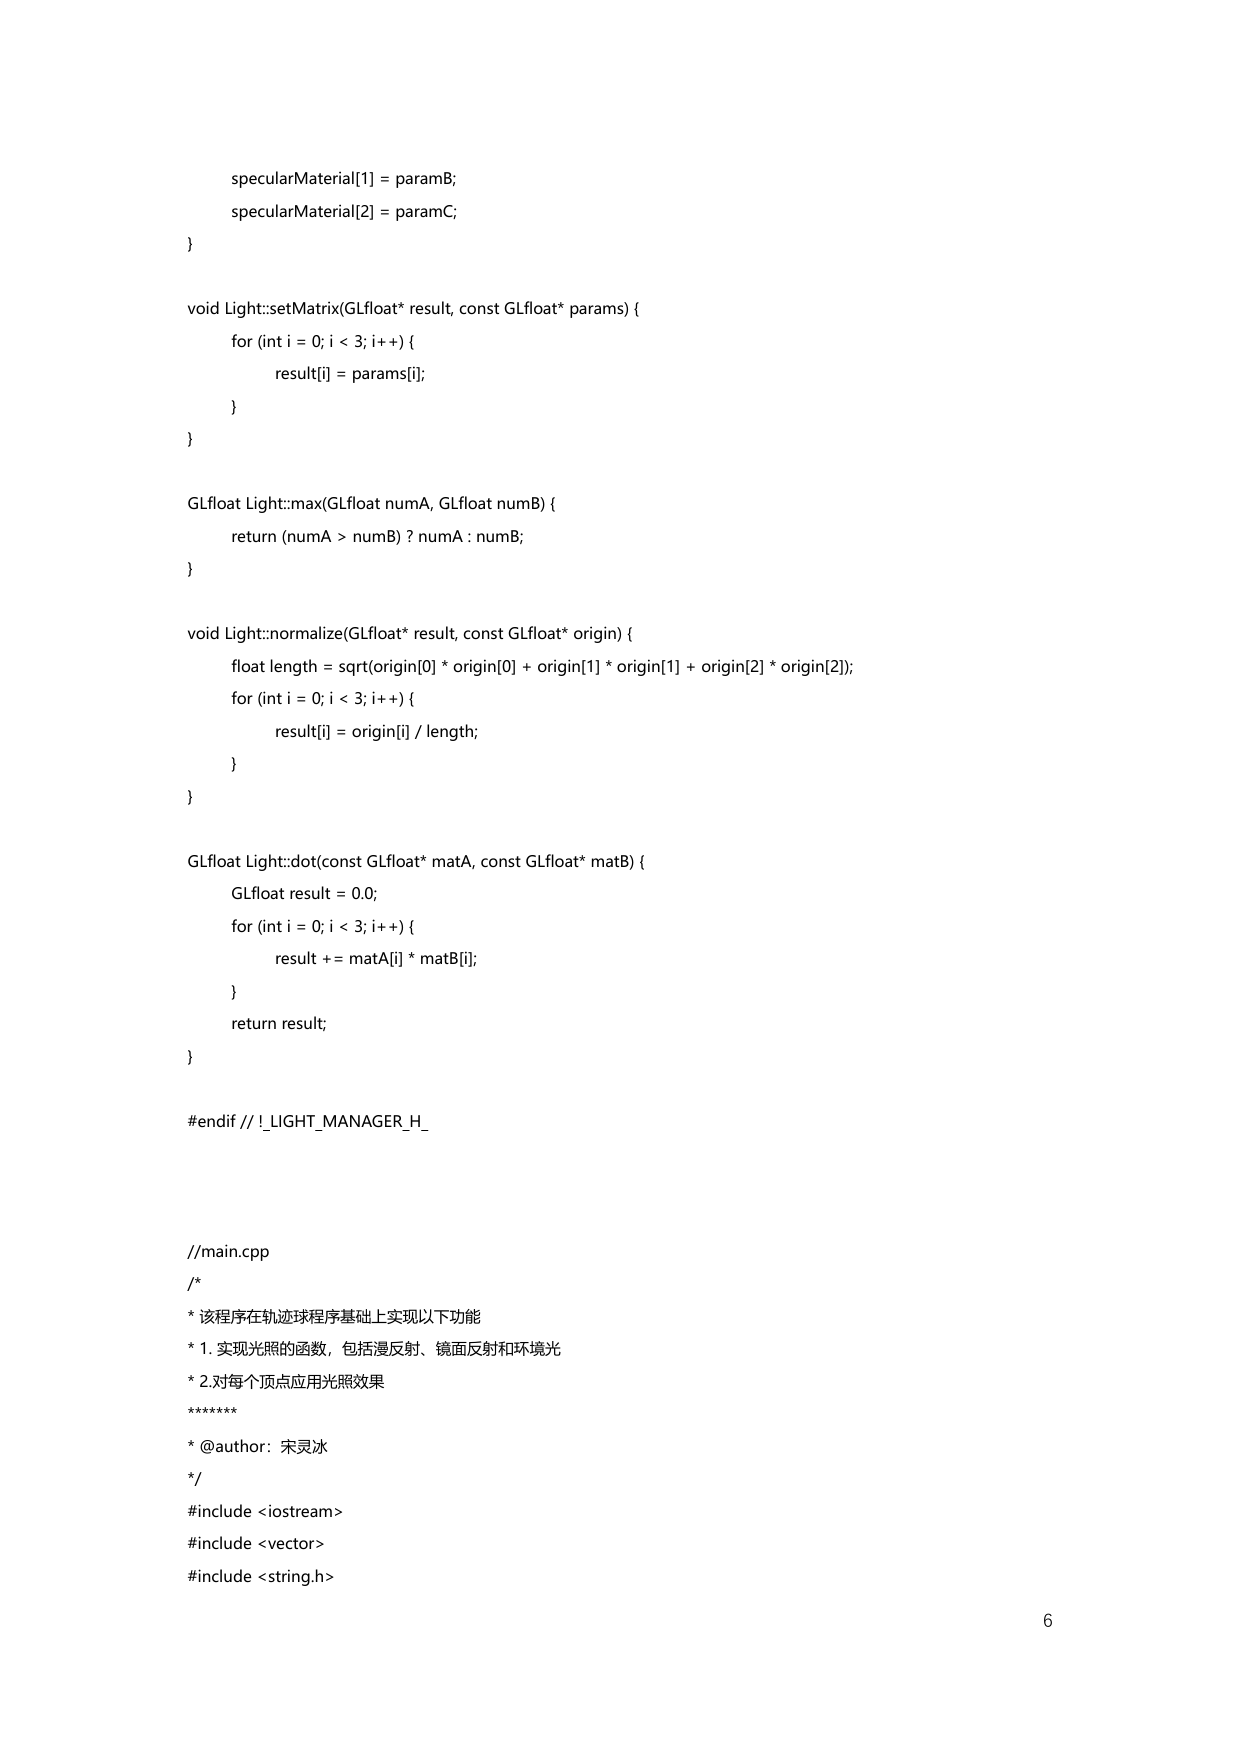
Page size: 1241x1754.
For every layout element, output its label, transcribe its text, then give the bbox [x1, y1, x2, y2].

text /* [187, 1267, 1053, 1299]
text #include <iostream> [187, 1494, 1053, 1527]
text #include <vector> [187, 1527, 1053, 1559]
text GLfloat Light::max(GLfloat numA, GLfloat numB) { [187, 487, 1053, 519]
text float length = sqrt(origin[0] * origin[0] + origin[1] * origin[1] + origin[2] * origin[2]); [187, 649, 1053, 682]
text * 该程序在轨迹球程序基础上实现以下功能 [187, 1299, 1053, 1332]
text * 1. 实现光照的函数，包括漫反射、镜面反射和环境光 [187, 1332, 1053, 1364]
text void Light::setMatrix(GLfloat* result, const GLfloat* params) { [187, 292, 1053, 324]
text for (int i = 0; i < 3; i++) { [187, 324, 1053, 357]
text //main.cpp [187, 1234, 1053, 1267]
text } [187, 974, 1053, 1007]
text } [187, 779, 1053, 812]
text } [187, 422, 1053, 454]
text result[i] = origin[i] / length; [187, 714, 1053, 747]
text } [187, 389, 1053, 422]
text return result; [187, 1007, 1053, 1039]
text return (numA > numB) ? numA : numB; [187, 519, 1053, 552]
text specularMaterial[1] = paramB; [187, 162, 1053, 194]
text } [187, 227, 1053, 259]
text } [187, 552, 1053, 584]
text for (int i = 0; i < 3; i++) { [187, 909, 1053, 942]
text result[i] = params[i]; [187, 357, 1053, 389]
text result += matA[i] * matB[i]; [187, 942, 1053, 974]
text GLfloat result = 0.0; [187, 877, 1053, 909]
text ******* [187, 1397, 1053, 1429]
text for (int i = 0; i < 3; i++) { [187, 682, 1053, 714]
text } [187, 1039, 1053, 1072]
text * @author：宋灵冰 [187, 1429, 1053, 1462]
text } [187, 747, 1053, 779]
text #include <string.h> [187, 1559, 1053, 1592]
text specularMaterial[2] = paramC; [187, 194, 1053, 227]
text void Light::normalize(GLfloat* result, const GLfloat* origin) { [187, 617, 1053, 649]
text * 2.对每个顶点应用光照效果 [187, 1364, 1053, 1397]
text GLfloat Light::dot(const GLfloat* matA, const GLfloat* matB) { [187, 844, 1053, 877]
text #endif // !_LIGHT_MANAGER_H_ [187, 1104, 1053, 1137]
text */ [187, 1462, 1053, 1494]
